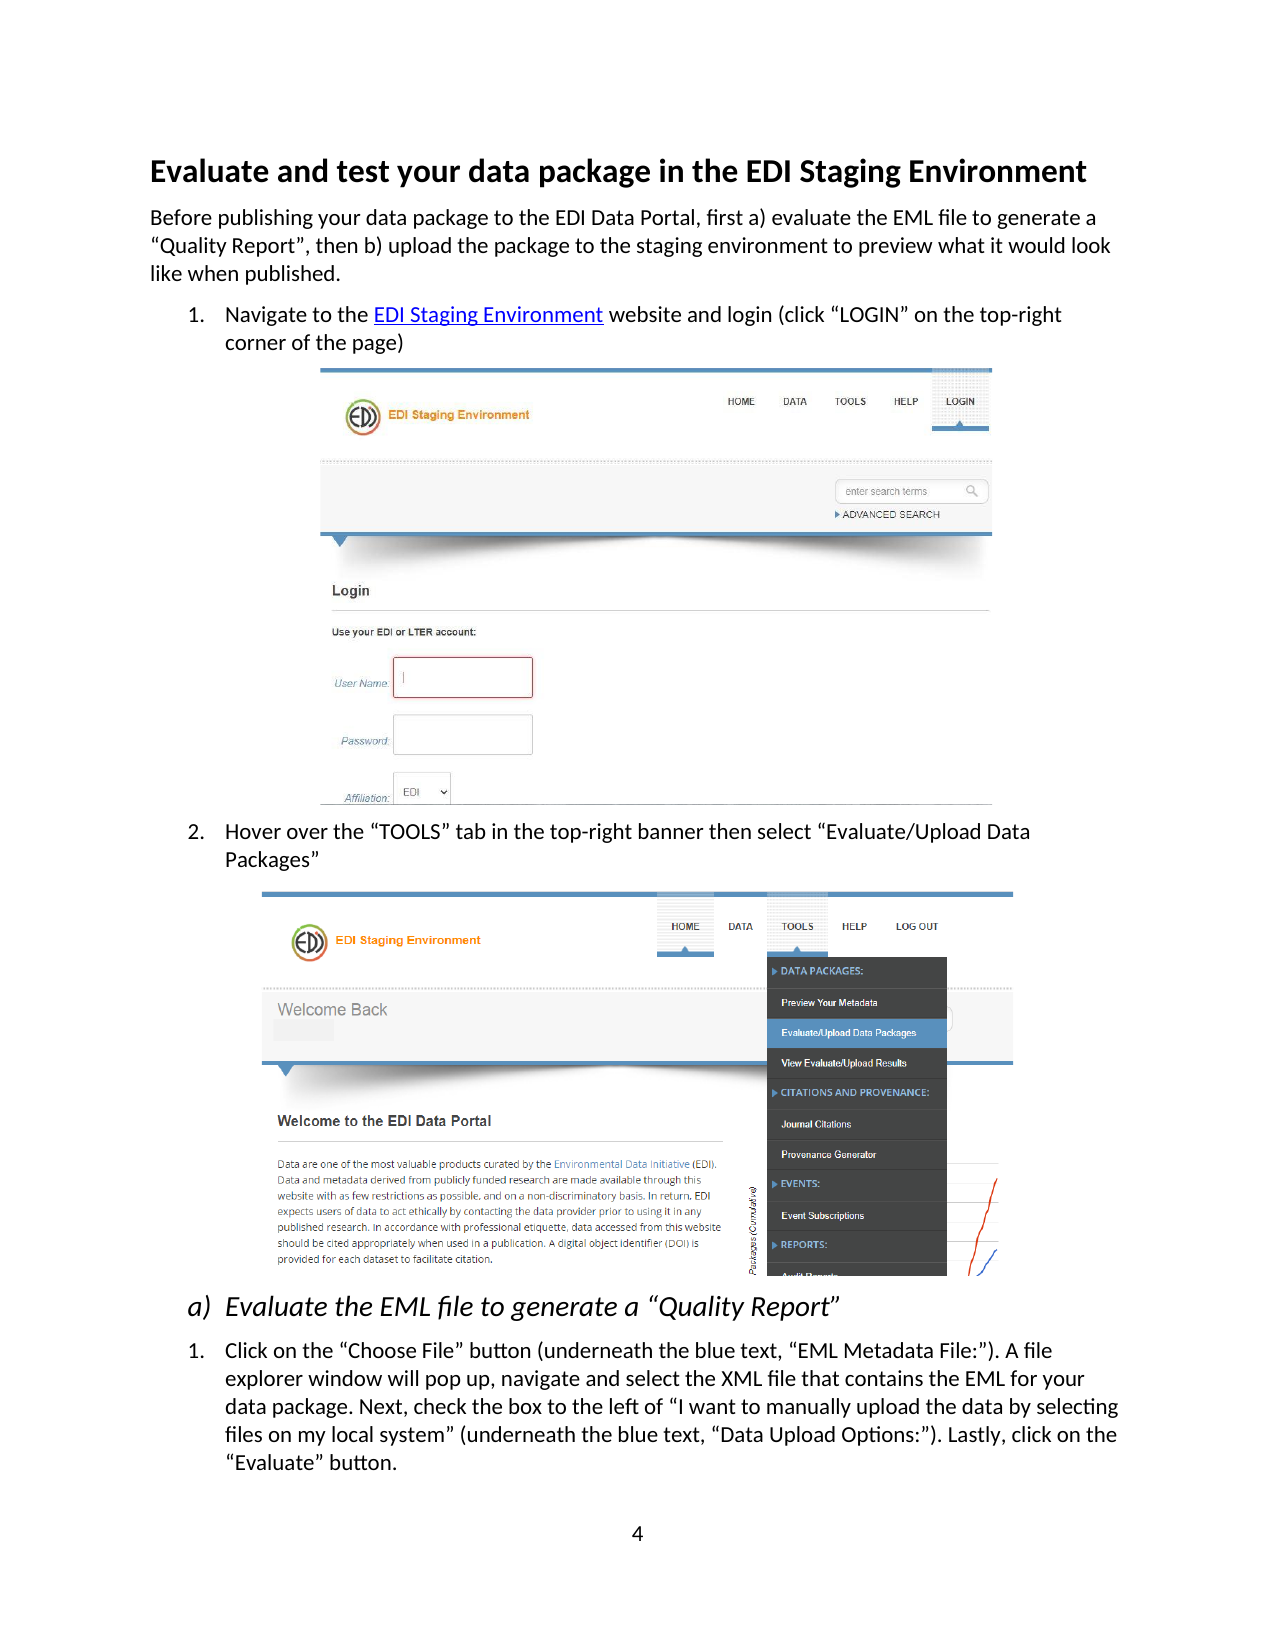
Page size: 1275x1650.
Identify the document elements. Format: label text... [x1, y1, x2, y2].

text Before publishing your data package to the EDI Data Portal, first a) evaluate the EML file to generate a “Quality Report”, then b) upload the package to the staging environment to preview what it would look like when published. [150, 203, 1125, 287]
picture [261, 885, 1014, 1276]
list Navigate to the EDI Staging Environment website and login (click “LOGIN” on the top-right corner of the page) [187, 300, 1125, 356]
picture [320, 368, 993, 805]
list Evaluate the EML file to generate a “Quality Report” [187, 1288, 1125, 1323]
text Evaluate and test your data package in the EDI Staging Environment [150, 150, 1125, 191]
list Click on the “Choose File” button (underneath the blue text, “EML Metadata File:”). A file explorer window will pop up, navigate and select the XML file that contains the EML for your data package. Next, check the box to the left of “I want to manually upload the data by selecting files on my local system” (underneath the blue text, “Data Upload Options:”). Lastly, click on the “Evaluate” button. [187, 1336, 1125, 1476]
list Hover over the “TOOLS” tab in the top-right banner then select “Evaluate/Upload Data Packages” [187, 817, 1125, 873]
